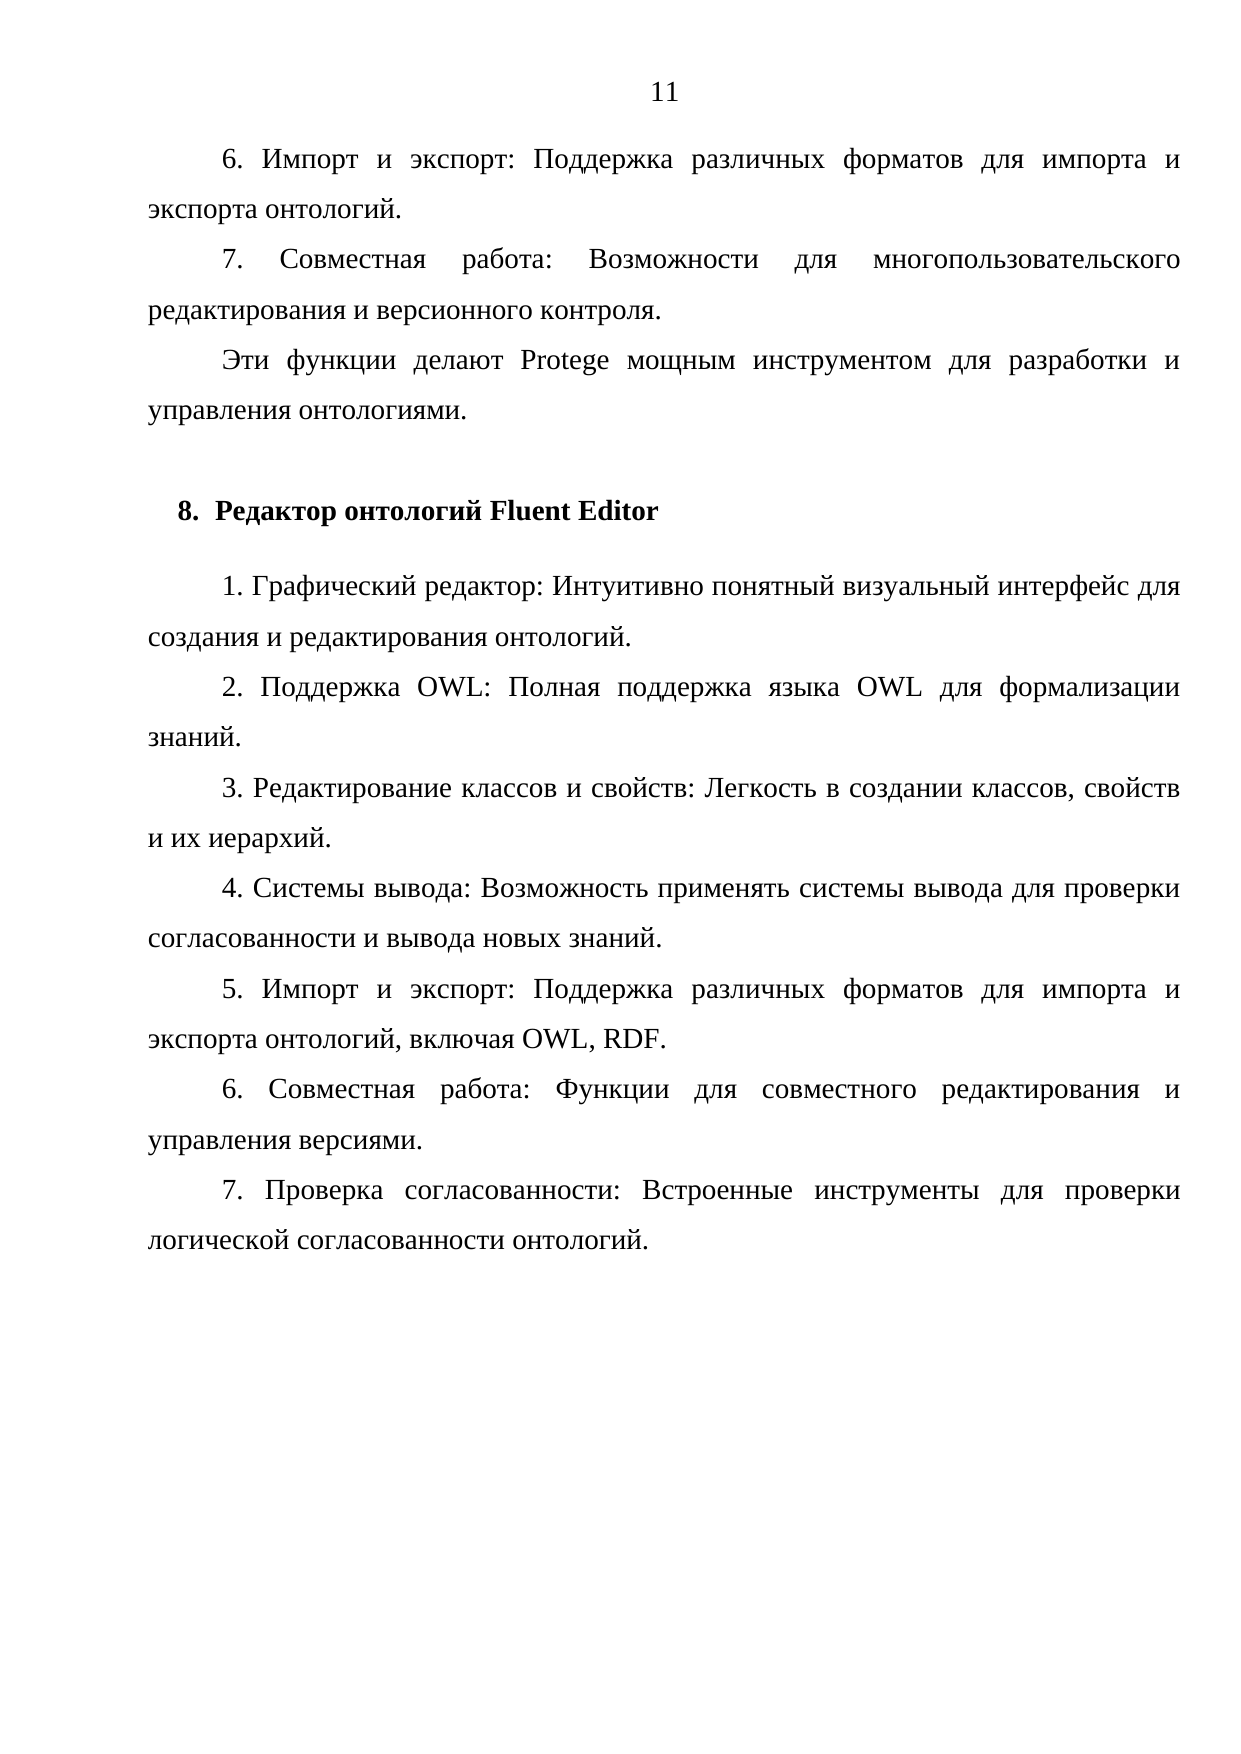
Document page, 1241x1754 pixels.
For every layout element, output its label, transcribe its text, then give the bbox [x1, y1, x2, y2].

text 7. Совместная работа: Возможности для многопользовательского редактирования и версионного контроля. [148, 242, 1181, 325]
text 6. Импорт и экспорт: Поддержка различных форматов для импорта и экспорта онтологий. [148, 141, 1181, 225]
text 6. Совместная работа: Функции для совместного редактирования и управления версиями. [148, 1072, 1181, 1155]
text 1. Графический редактор: Интуитивно понятный визуальный интерфейс для создания и редактирования онтологий. [148, 568, 1181, 652]
text 3. Редактирование классов и свойств: Легкость в создании классов, свойств и их иерархий. [148, 770, 1181, 853]
text 4. Системы вывода: Возможность применять системы вывода для проверки согласованности и вывода новых знаний. [148, 870, 1181, 954]
text 7. Проверка согласованности: Встроенные инструменты для проверки логической согласованности онтологий. [148, 1172, 1181, 1256]
text 2. Поддержка OWL: Полная поддержка языка OWL для формализации знаний. [148, 669, 1181, 753]
text 5. Импорт и экспорт: Поддержка различных форматов для импорта и экспорта онтологий, включая OWL, RDF. [148, 971, 1181, 1055]
subtitle Редактор онтологий Fluent Editor [177, 493, 1181, 527]
text Эти функции делают Protege мощным инструментом для разработки и управления онтологиями. [148, 342, 1181, 426]
